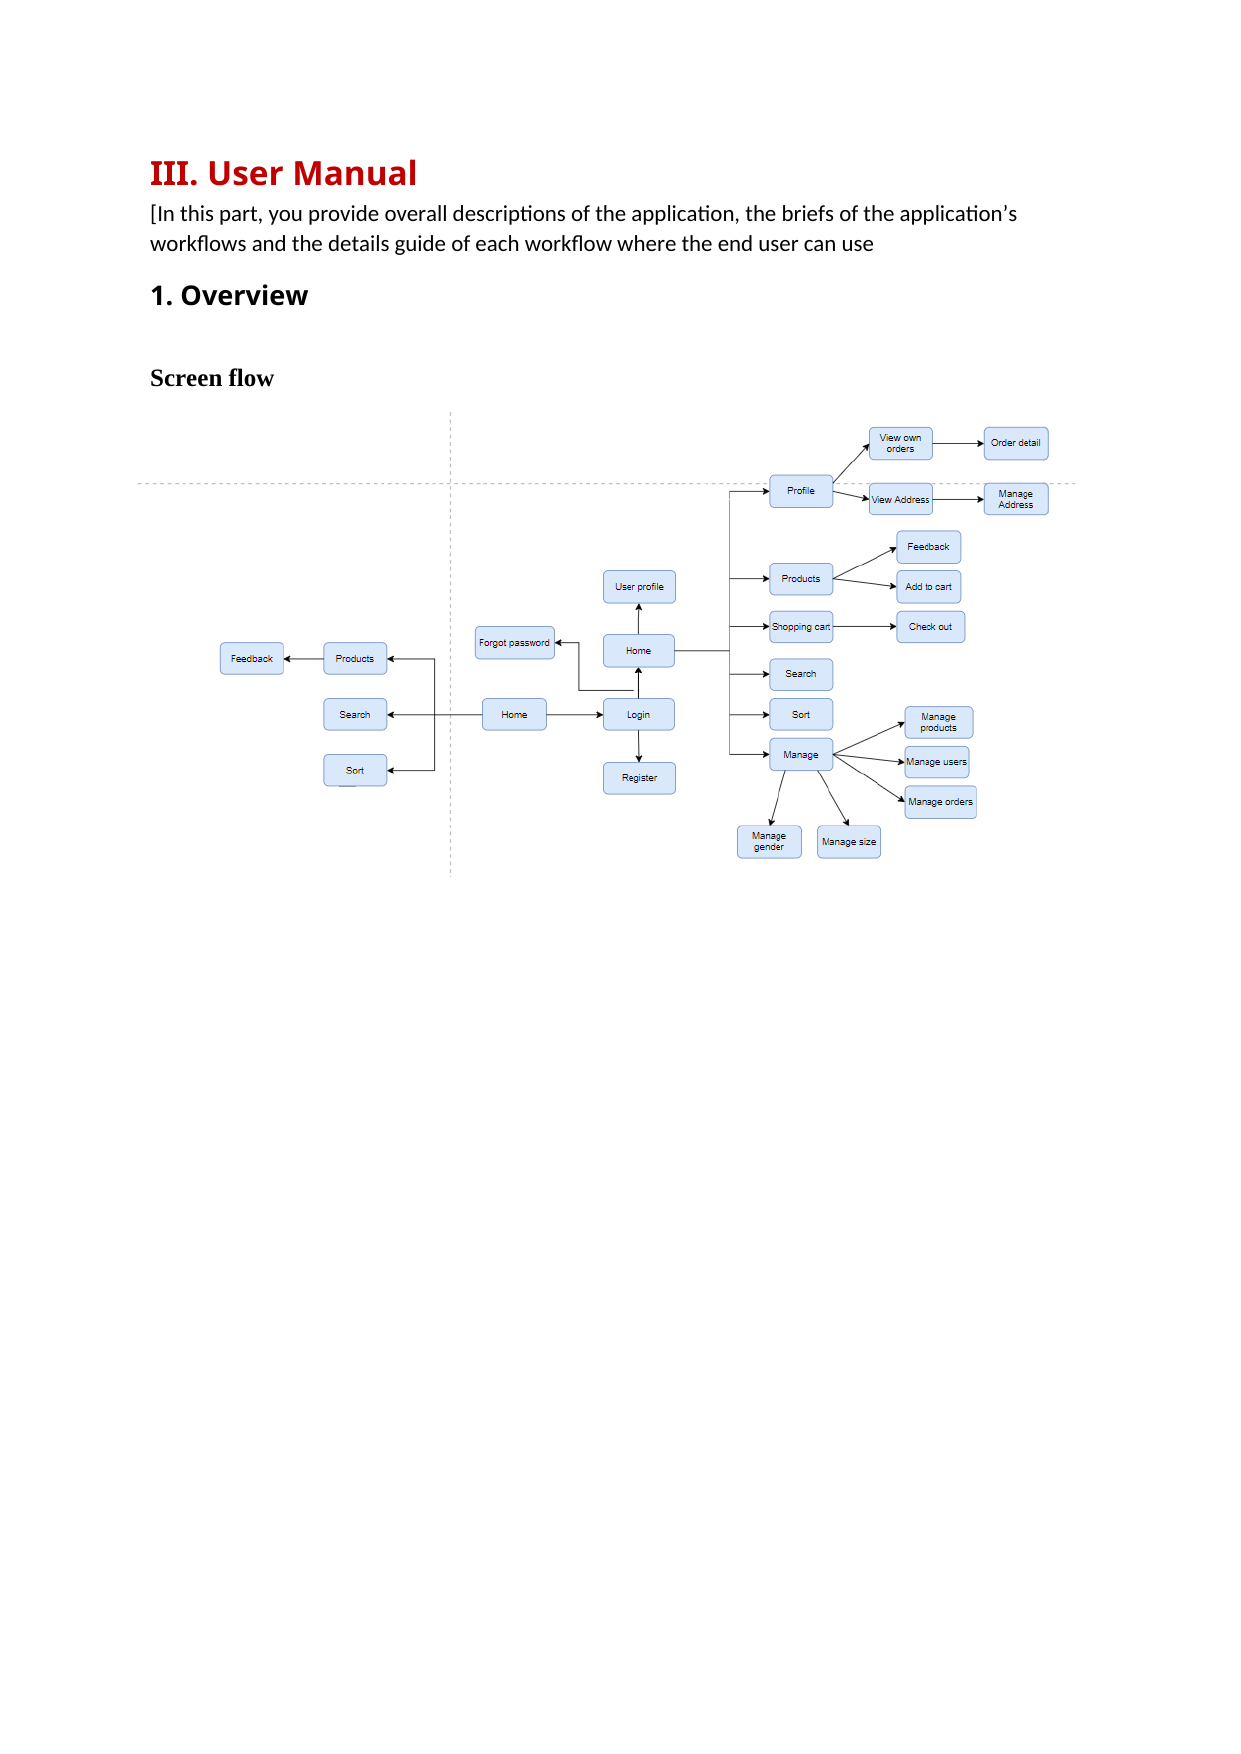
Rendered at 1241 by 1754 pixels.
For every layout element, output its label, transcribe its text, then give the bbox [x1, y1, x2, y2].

subtitle III. User Manual [150, 150, 1093, 195]
text Screen flow [150, 363, 1093, 391]
text [In this part, you provide overall descriptions of the application, the briefs of the application’s workflows and the details guide of each workflow where the end user can use [150, 199, 1093, 257]
picture [135, 410, 1076, 877]
subtitle 1. Overview [150, 276, 1093, 313]
